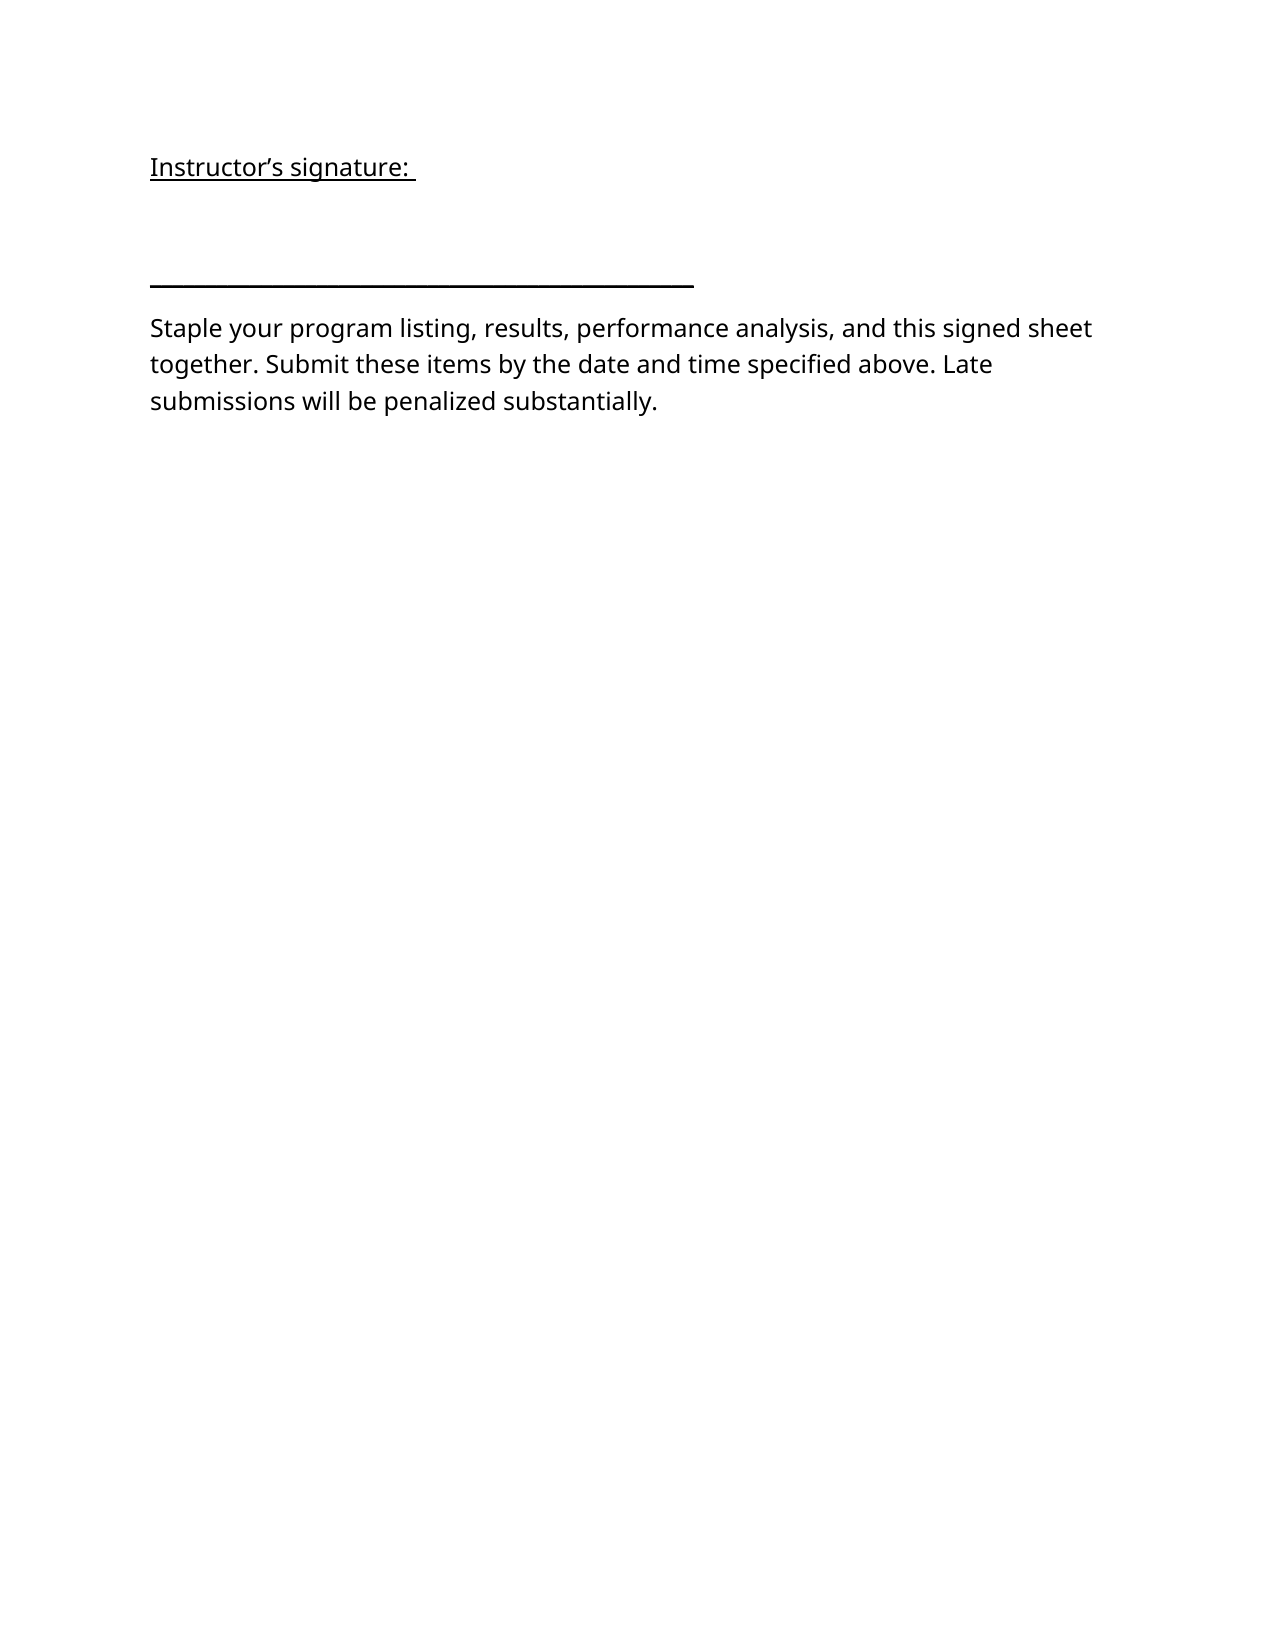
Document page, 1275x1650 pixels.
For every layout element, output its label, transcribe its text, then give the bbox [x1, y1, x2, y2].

text Staple your program listing, results, performance analysis, and this signed sheet together. Submit these items by the date and time specified above. Late submissions will be penalized substantially. [150, 310, 1125, 418]
text Instructor’s signature: [150, 150, 1125, 184]
text _________________________________________________ [150, 257, 1125, 291]
